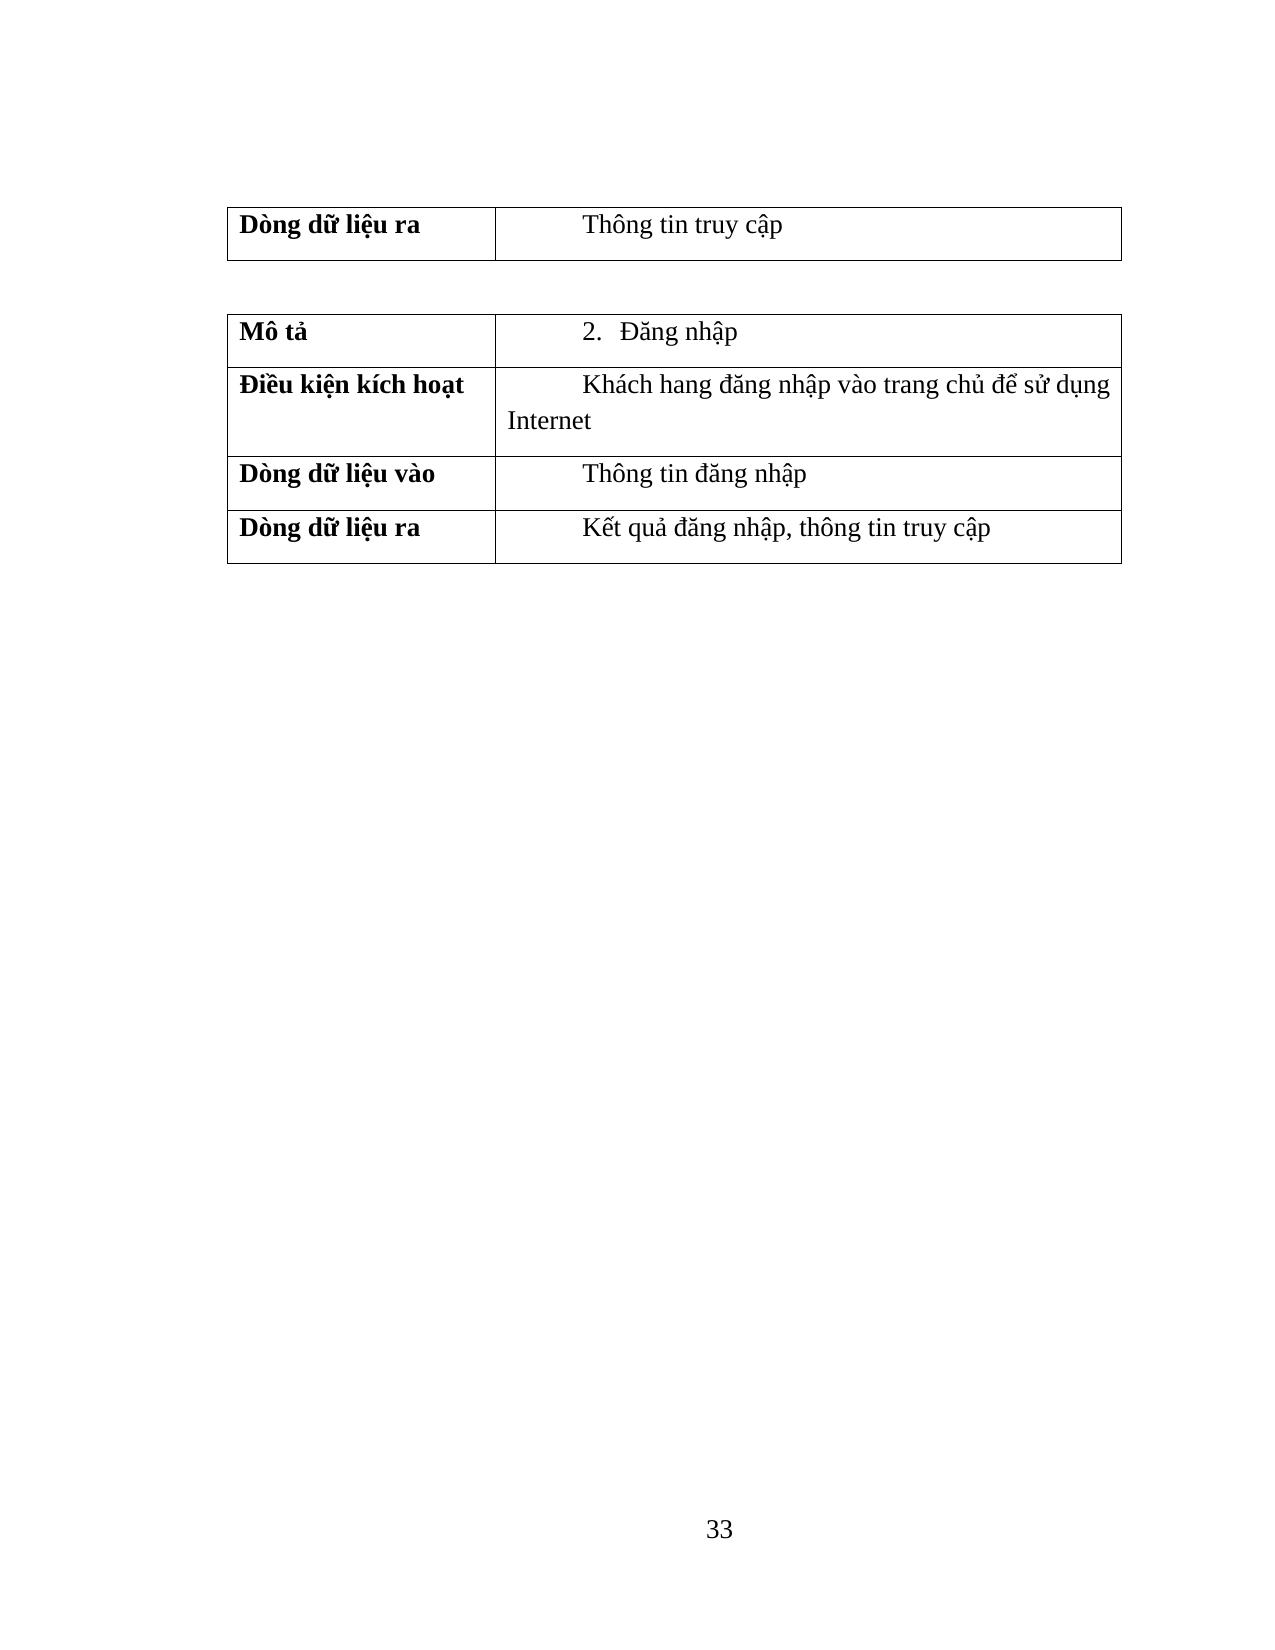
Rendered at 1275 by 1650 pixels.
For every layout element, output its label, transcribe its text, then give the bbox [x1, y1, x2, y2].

table_cell Dòng dữ liệu ra [228, 511, 495, 563]
table_header Đăng nhập [496, 315, 1121, 367]
table_cell Thông tin truy cập [496, 208, 1121, 260]
table_cell Kết quả đăng nhập, thông tin truy cập [496, 511, 1121, 563]
table_cell Dòng dữ liệu vào [228, 457, 495, 510]
table_cell Dòng dữ liệu ra [228, 208, 495, 260]
table_header Mô tả [228, 315, 495, 367]
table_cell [496, 368, 1121, 456]
table_cell Điều kiện kích hoạt [228, 368, 495, 456]
table_cell Thông tin đăng nhập [496, 457, 1121, 510]
